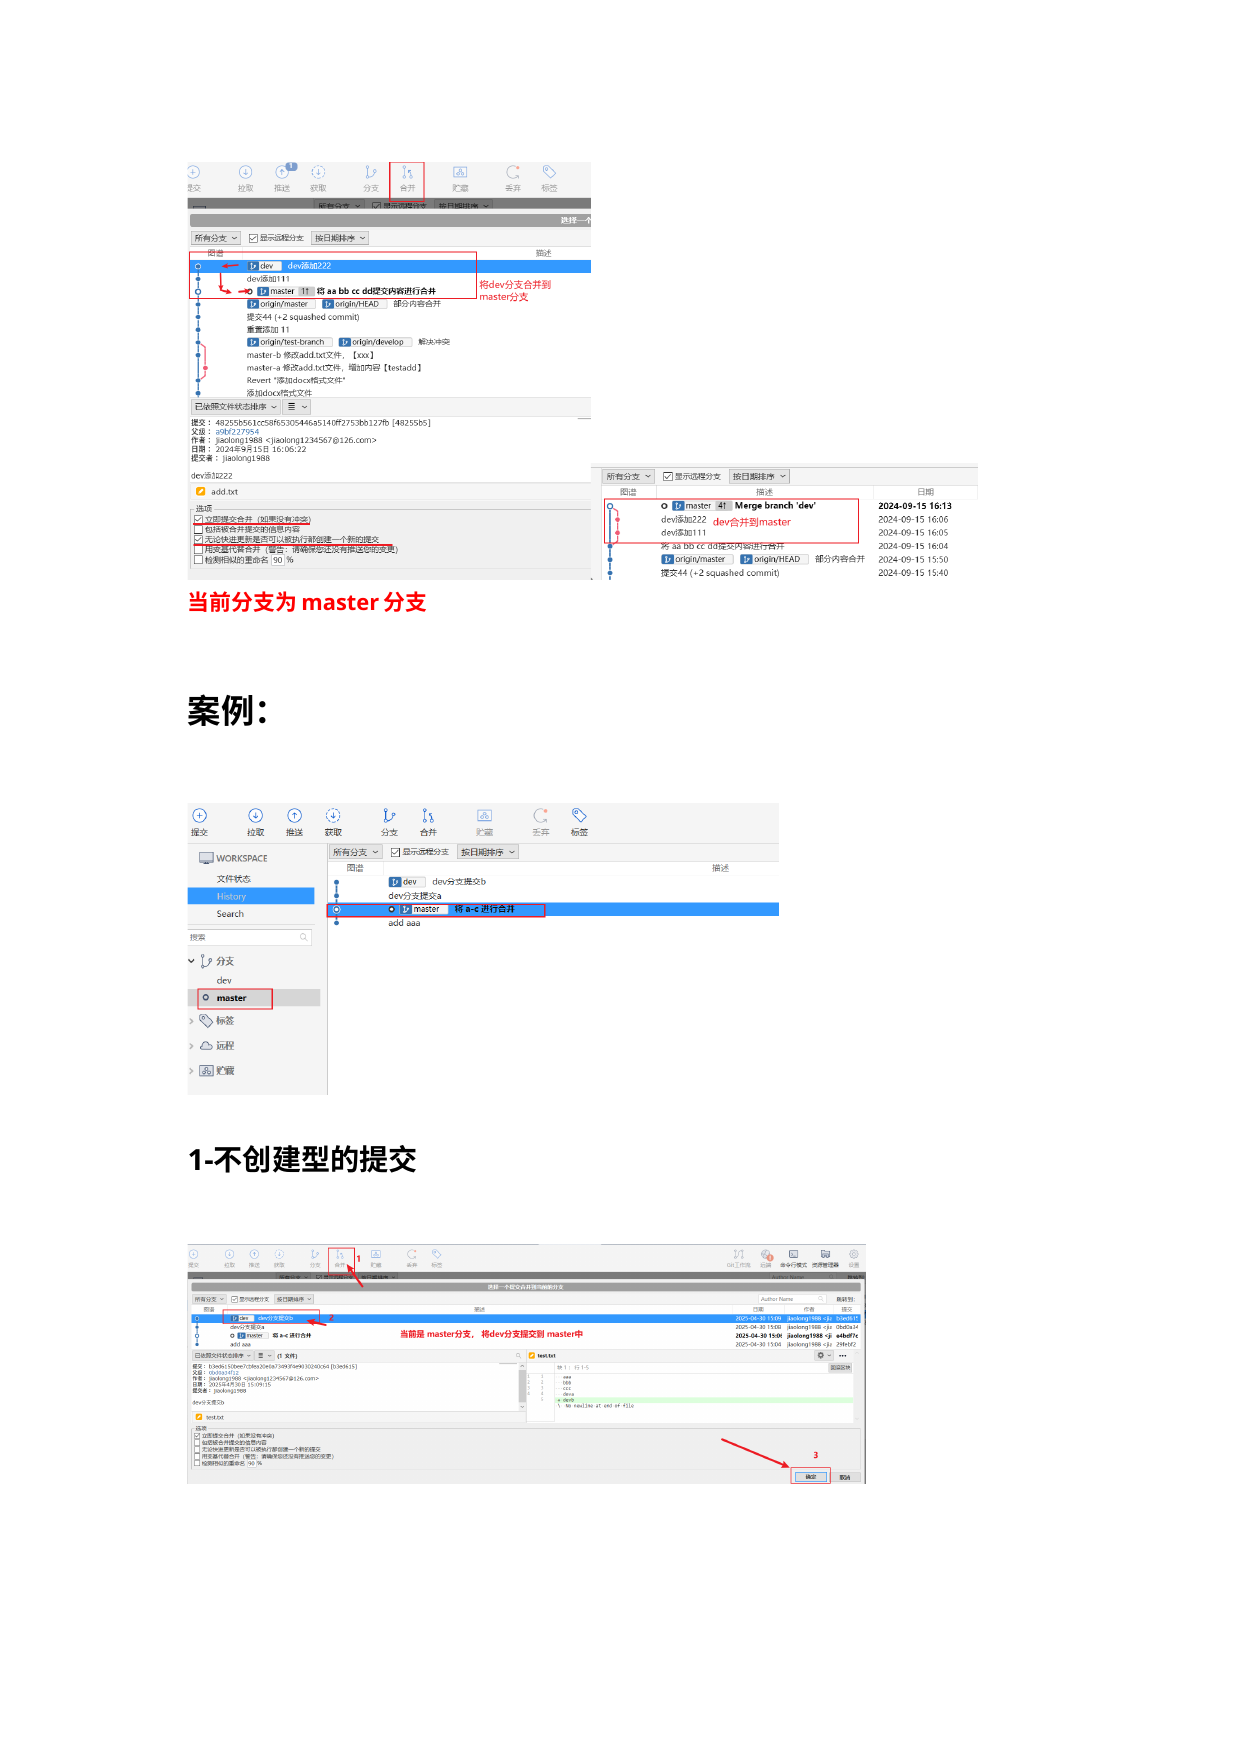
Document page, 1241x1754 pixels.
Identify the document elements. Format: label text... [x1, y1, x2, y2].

text 当前分支为master分支 [187, 584, 1053, 617]
subtitle 1-不创建型的提交 [187, 1125, 1053, 1190]
picture [187, 162, 978, 580]
subtitle 案例： [187, 677, 1053, 742]
picture [187, 803, 779, 1095]
picture [187, 1244, 866, 1484]
